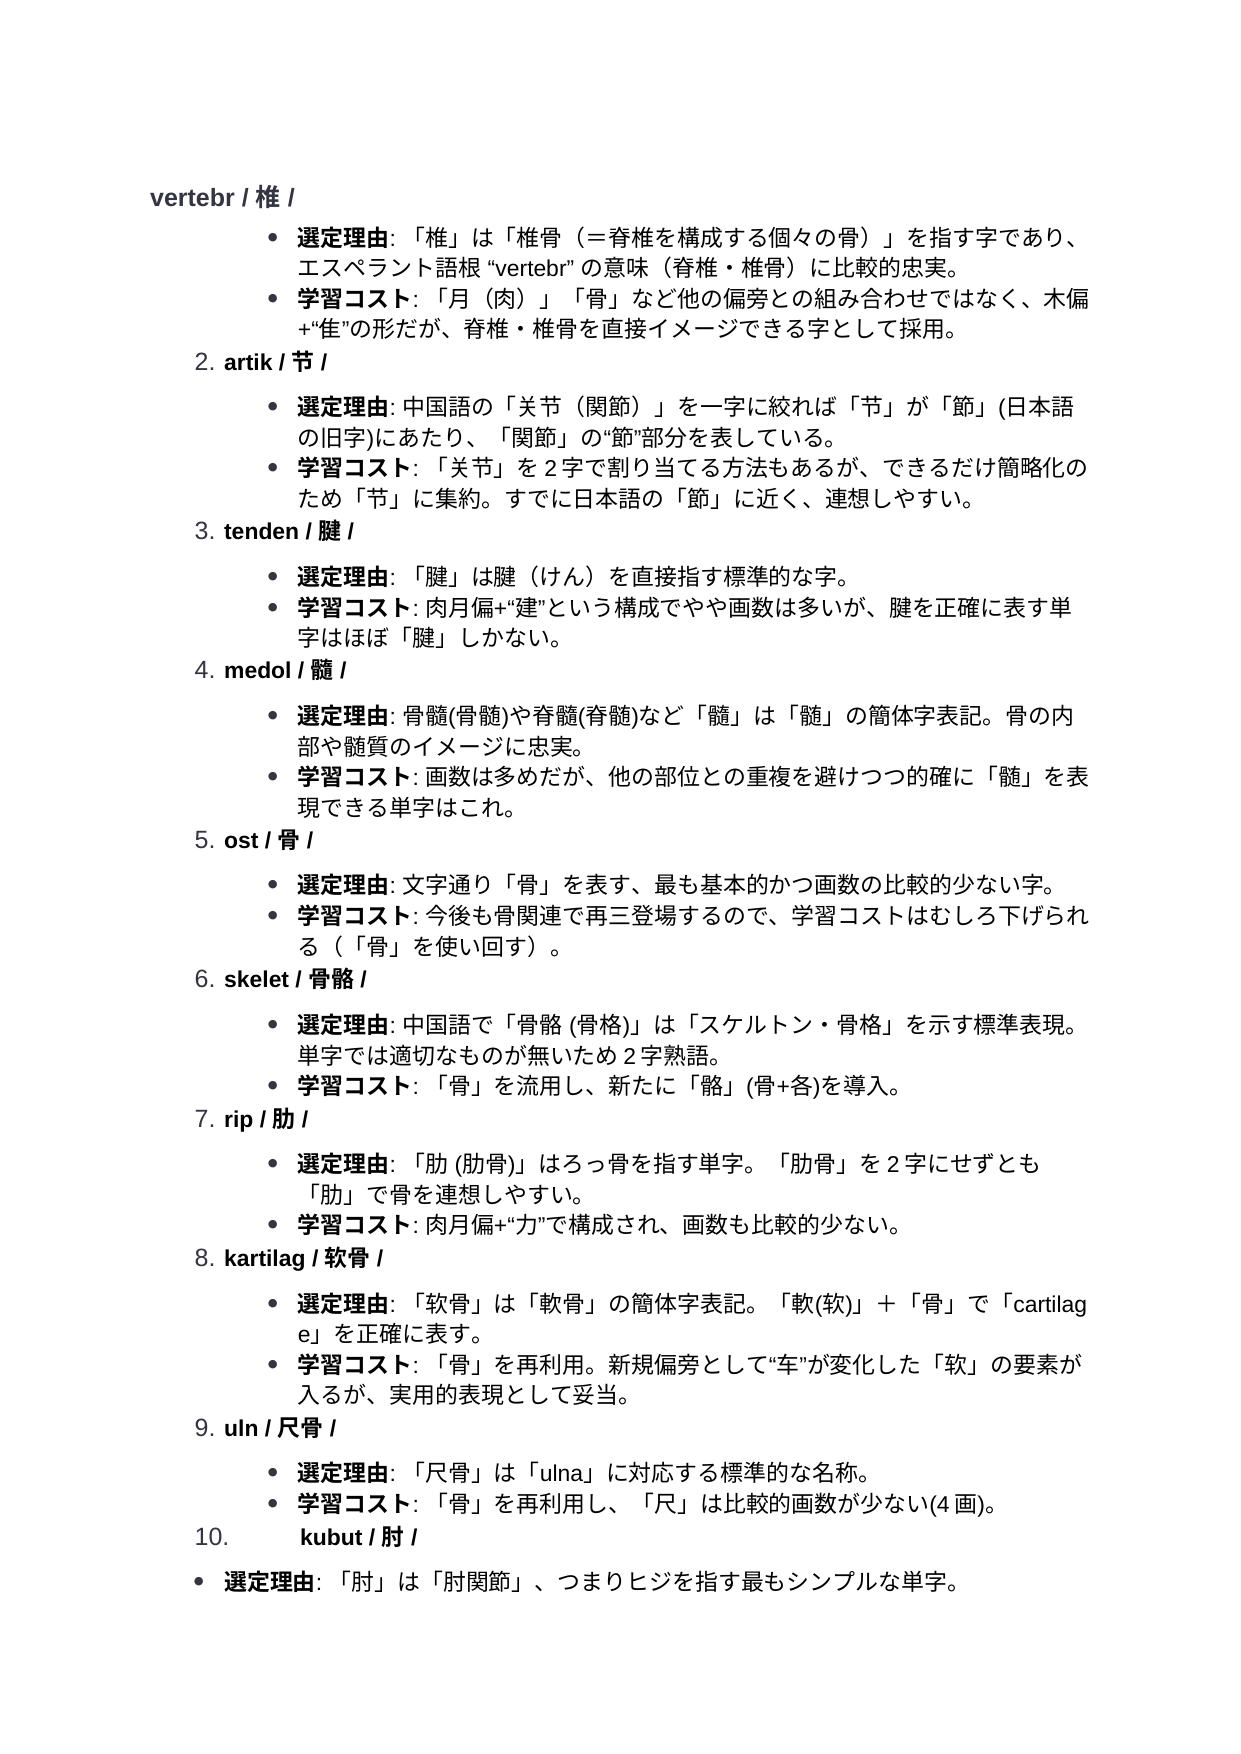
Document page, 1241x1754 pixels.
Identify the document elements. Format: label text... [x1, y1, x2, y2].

list 選定理由: 「软骨」は「軟骨」の簡体字表記。「軟(软)」＋「骨」で「cartilage」を正確に表す。 [268, 1291, 1090, 1348]
list rip / 肋 / [194, 1104, 1090, 1132]
list skelet / 骨骼 / [194, 964, 1090, 993]
list 学習コスト: 肉月偏+“建”という構成でやや画数は多いが、腱を正確に表す単字はほぼ「腱」しかない。 [268, 594, 1090, 652]
list 学習コスト: 「骨」を再利用し、「尺」は比較的画数が少ない(4画)。 [268, 1491, 1090, 1518]
list 学習コスト: 「月（肉）」「骨」など他の偏旁との組み合わせではなく、木偏+“隹”の形だが、脊椎・椎骨を直接イメージできる字として採用。 [268, 286, 1090, 343]
list artik / 节 / [194, 347, 1090, 375]
list 選定理由: 「肘」は「肘関節」、つまりヒジを指す最もシンプルな単字。 [194, 1569, 1090, 1596]
list uln / 尺骨 / [194, 1412, 1090, 1441]
list kubut / 肘 / [194, 1522, 1090, 1551]
list tenden / 腱 / [194, 516, 1090, 545]
list 選定理由: 「肋 (肋骨)」はろっ骨を指す単字。「肋骨」を2字にせずとも「肋」で骨を連想しやすい。 [268, 1151, 1090, 1208]
list kartilag / 软骨 / [194, 1243, 1090, 1272]
list 学習コスト: 肉月偏+“力”で構成され、画数も比較的少ない。 [268, 1212, 1090, 1239]
list 学習コスト: 画数は多めだが、他の部位との重複を避けつつ的確に「髄」を表現できる単字はこれ。 [268, 764, 1090, 821]
list 学習コスト: 「关节」を2字で割り当てる方法もあるが、できるだけ簡略化のため「节」に集約。すでに日本語の「節」に近く、連想しやすい。 [268, 455, 1090, 512]
list medol / 髓 / [194, 655, 1090, 684]
list 学習コスト: 今後も骨関連で再三登場するので、学習コストはむしろ下げられる（「骨」を使い回す）。 [268, 903, 1090, 960]
list 選定理由: 「腱」は腱（けん）を直接指す標準的な字。 [268, 564, 1090, 591]
list 学習コスト: 「骨」を流用し、新たに「骼」(骨+各)を導入。 [268, 1073, 1090, 1100]
list 選定理由: 文字通り「骨」を表す、最も基本的かつ画数の比較的少ない字。 [268, 872, 1090, 899]
list 選定理由: 「椎」は「椎骨（＝脊椎を構成する個々の骨）」を指す字であり、エスペラント語根 “vertebr” の意味（脊椎・椎骨）に比較的忠実。 [268, 225, 1090, 282]
list ost / 骨 / [194, 825, 1090, 854]
list 学習コスト: 「骨」を再利用。新規偏旁として“车”が変化した「软」の要素が入るが、実用的表現として妥当。 [268, 1352, 1090, 1409]
list 選定理由: 骨髓(骨髄)や脊髓(脊髄)など「髓」は「髄」の簡体字表記。骨の内部や髄質のイメージに忠実。 [268, 703, 1090, 760]
list 選定理由: 中国語で「骨骼 (骨格)」は「スケルトン・骨格」を示す標準表現。単字では適切なものが無いため2字熟語。 [268, 1012, 1090, 1069]
text vertebr / 椎 / [150, 183, 1090, 212]
list 選定理由: 中国語の「关节（関節）」を一字に絞れば「节」が「節」(日本語の旧字)にあたり、「関節」の“節”部分を表している。 [268, 394, 1090, 451]
list 選定理由: 「尺骨」は「ulna」に対応する標準的な名称。 [268, 1460, 1090, 1487]
